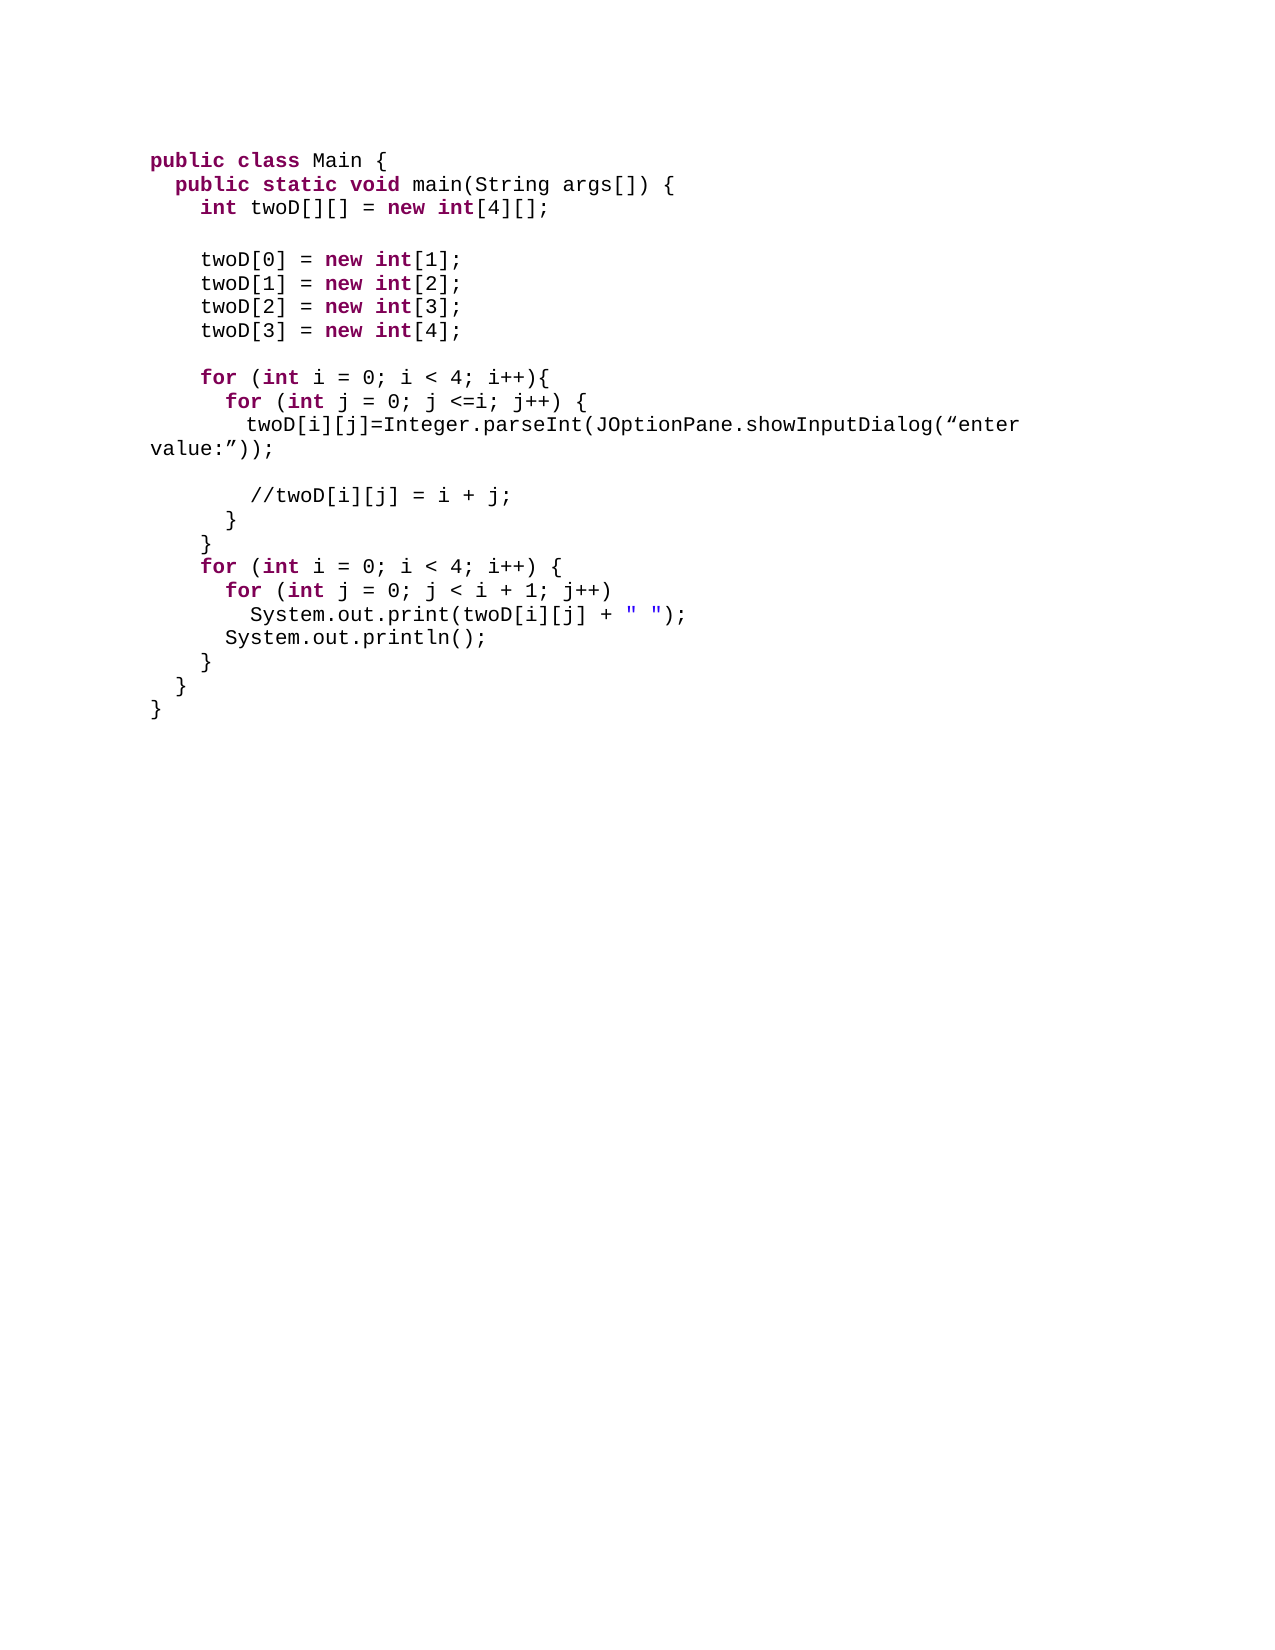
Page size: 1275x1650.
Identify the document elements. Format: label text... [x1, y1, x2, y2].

text //twoD[i][j] = i + j; [150, 485, 1125, 509]
text } [150, 509, 1125, 533]
text public class Main { [150, 150, 1125, 174]
text } [150, 533, 1125, 556]
text } [150, 674, 1125, 698]
text for (int j = 0; j < i + 1; j++) [150, 580, 1125, 604]
text for (int i = 0; i < 4; i++){ [150, 367, 1125, 391]
text twoD[i][j]=Integer.parseInt(JOptionPane.showInputDialog(“enter value:”)); [150, 414, 1125, 462]
text System.out.print(twoD[i][j] + " "); [150, 604, 1125, 627]
text for (int j = 0; j <=i; j++) { [150, 391, 1125, 414]
text twoD[2] = new int[3]; [150, 296, 1125, 320]
text public static void main(String args[]) { [150, 174, 1125, 197]
text System.out.println(); [150, 627, 1125, 651]
text } [150, 651, 1125, 674]
text int twoD[][] = new int[4][]; [150, 197, 1125, 221]
text twoD[0] = new int[1]; [150, 249, 1125, 273]
text twoD[3] = new int[4]; [150, 320, 1125, 343]
text twoD[1] = new int[2]; [150, 273, 1125, 296]
text } [150, 698, 1125, 722]
text for (int i = 0; i < 4; i++) { [150, 556, 1125, 580]
